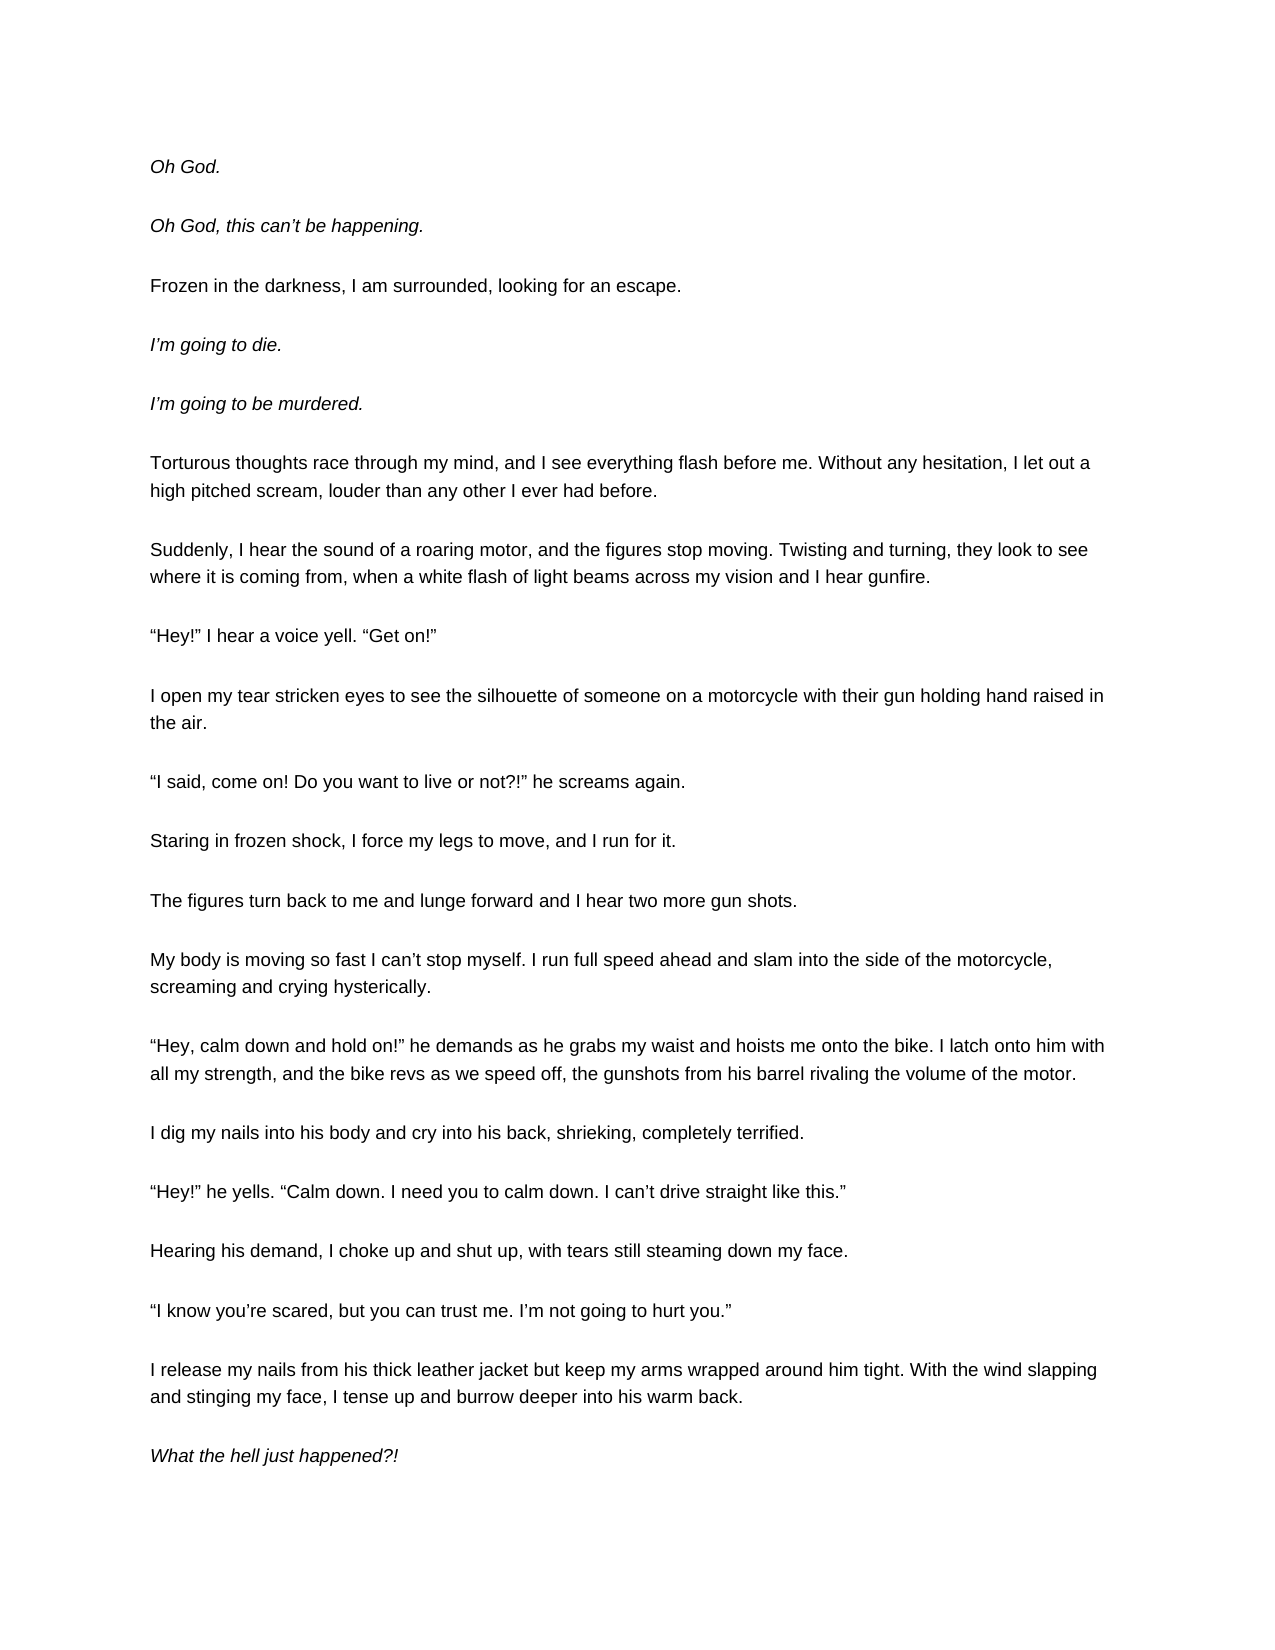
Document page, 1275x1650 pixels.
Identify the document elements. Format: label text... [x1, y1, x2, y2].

text I dig my nails into his body and cry into his back, shrieking, completely terrified. [150, 1116, 1125, 1144]
text I release my nails from his thick leather jacket but keep my arms wrapped around him tight. With the wind slapping and stinging my face, I tense up and burrow deeper into his warm back. [150, 1352, 1125, 1408]
text Oh God, this can’t be happening. [150, 209, 1125, 237]
text I open my tear stricken eyes to see the silhouette of someone on a motorcycle with their gun holding hand raised in the air. [150, 678, 1125, 734]
text “Hey!” I hear a voice yell. “Get on!” [150, 619, 1125, 647]
text My body is moving so fast I can’t stop myself. I run full speed ahead and slam into the side of the motorcycle, screaming and crying hysterically. [150, 942, 1125, 998]
text Oh God. [150, 150, 1125, 178]
text “Hey, calm down and hold on!” he demands as he grabs my waist and hoists me onto the bike. I latch onto him with all my strength, and the bike revs as we speed off, the gunshots from his barrel rivaling the volume of the motor. [150, 1029, 1125, 1085]
text I’m going to be murdered. [150, 386, 1125, 414]
text Hearing his demand, I choke up and shut up, with tears still steaming down my face. [150, 1234, 1125, 1262]
text The figures turn back to me and lunge forward and I hear two more gun shots. [150, 883, 1125, 911]
text “I said, come on! Do you want to live or not?!” he screams again. [150, 765, 1125, 793]
text “I know you’re scared, but you can trust me. I’m not going to hurt you.” [150, 1293, 1125, 1321]
text Staring in frozen shock, I force my legs to move, and I run for it. [150, 824, 1125, 852]
text Suddenly, I hear the sound of a roaring motor, and the figures stop moving. Twisting and turning, they look to see where it is coming from, when a white flash of light beams across my vision and I hear gunfire. [150, 532, 1125, 588]
text “Hey!” he yells. “Calm down. I need you to calm down. I can’t drive straight like this.” [150, 1175, 1125, 1203]
text I’m going to die. [150, 327, 1125, 355]
text Frozen in the darkness, I am surrounded, looking for an escape. [150, 268, 1125, 296]
text What the hell just happened?! [150, 1439, 1125, 1467]
text Torturous thoughts race through my mind, and I see everything flash before me. Without any hesitation, I let out a high pitched scream, louder than any other I ever had before. [150, 445, 1125, 501]
